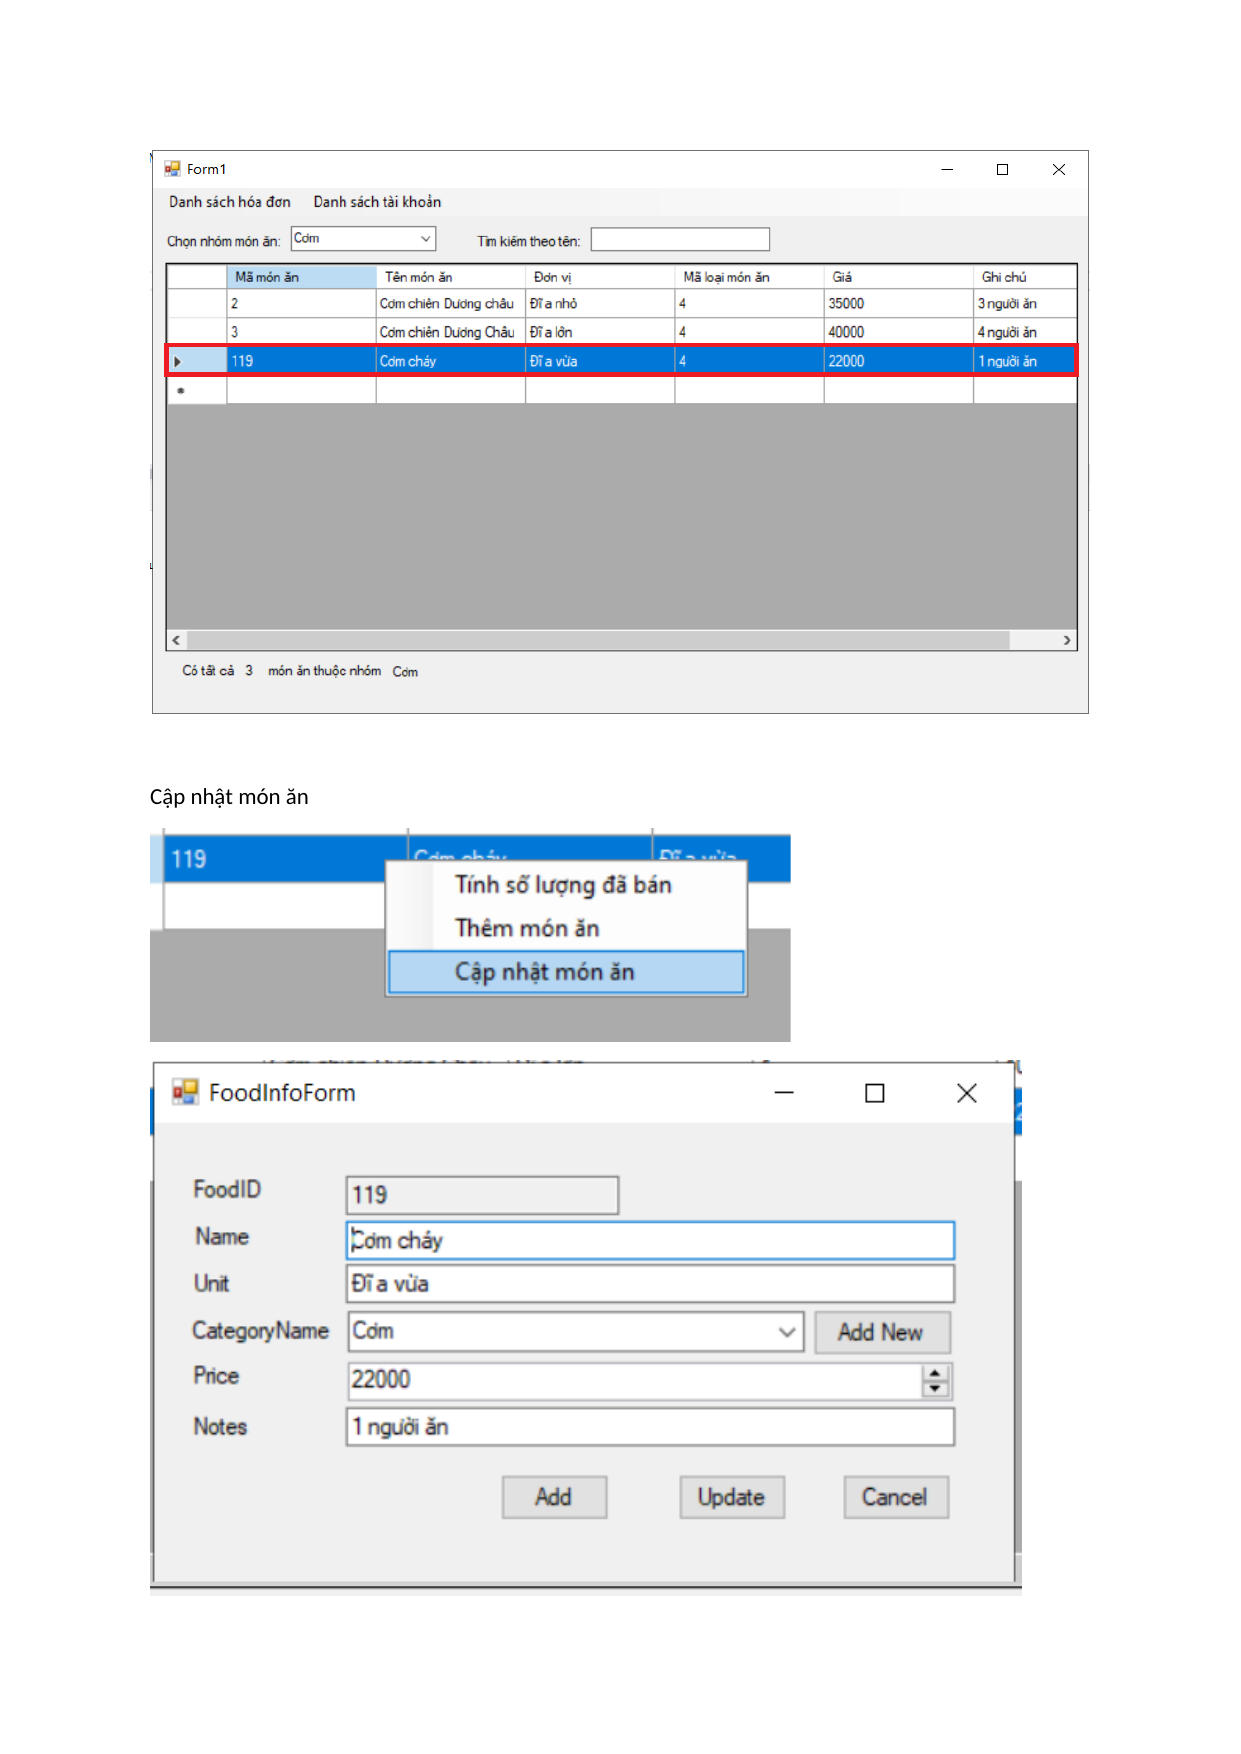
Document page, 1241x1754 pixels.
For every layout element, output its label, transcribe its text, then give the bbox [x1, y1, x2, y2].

picture [150, 828, 791, 1042]
picture [150, 150, 1091, 716]
picture [150, 1060, 1022, 1596]
text Cập nhật món ăn [150, 782, 1090, 810]
